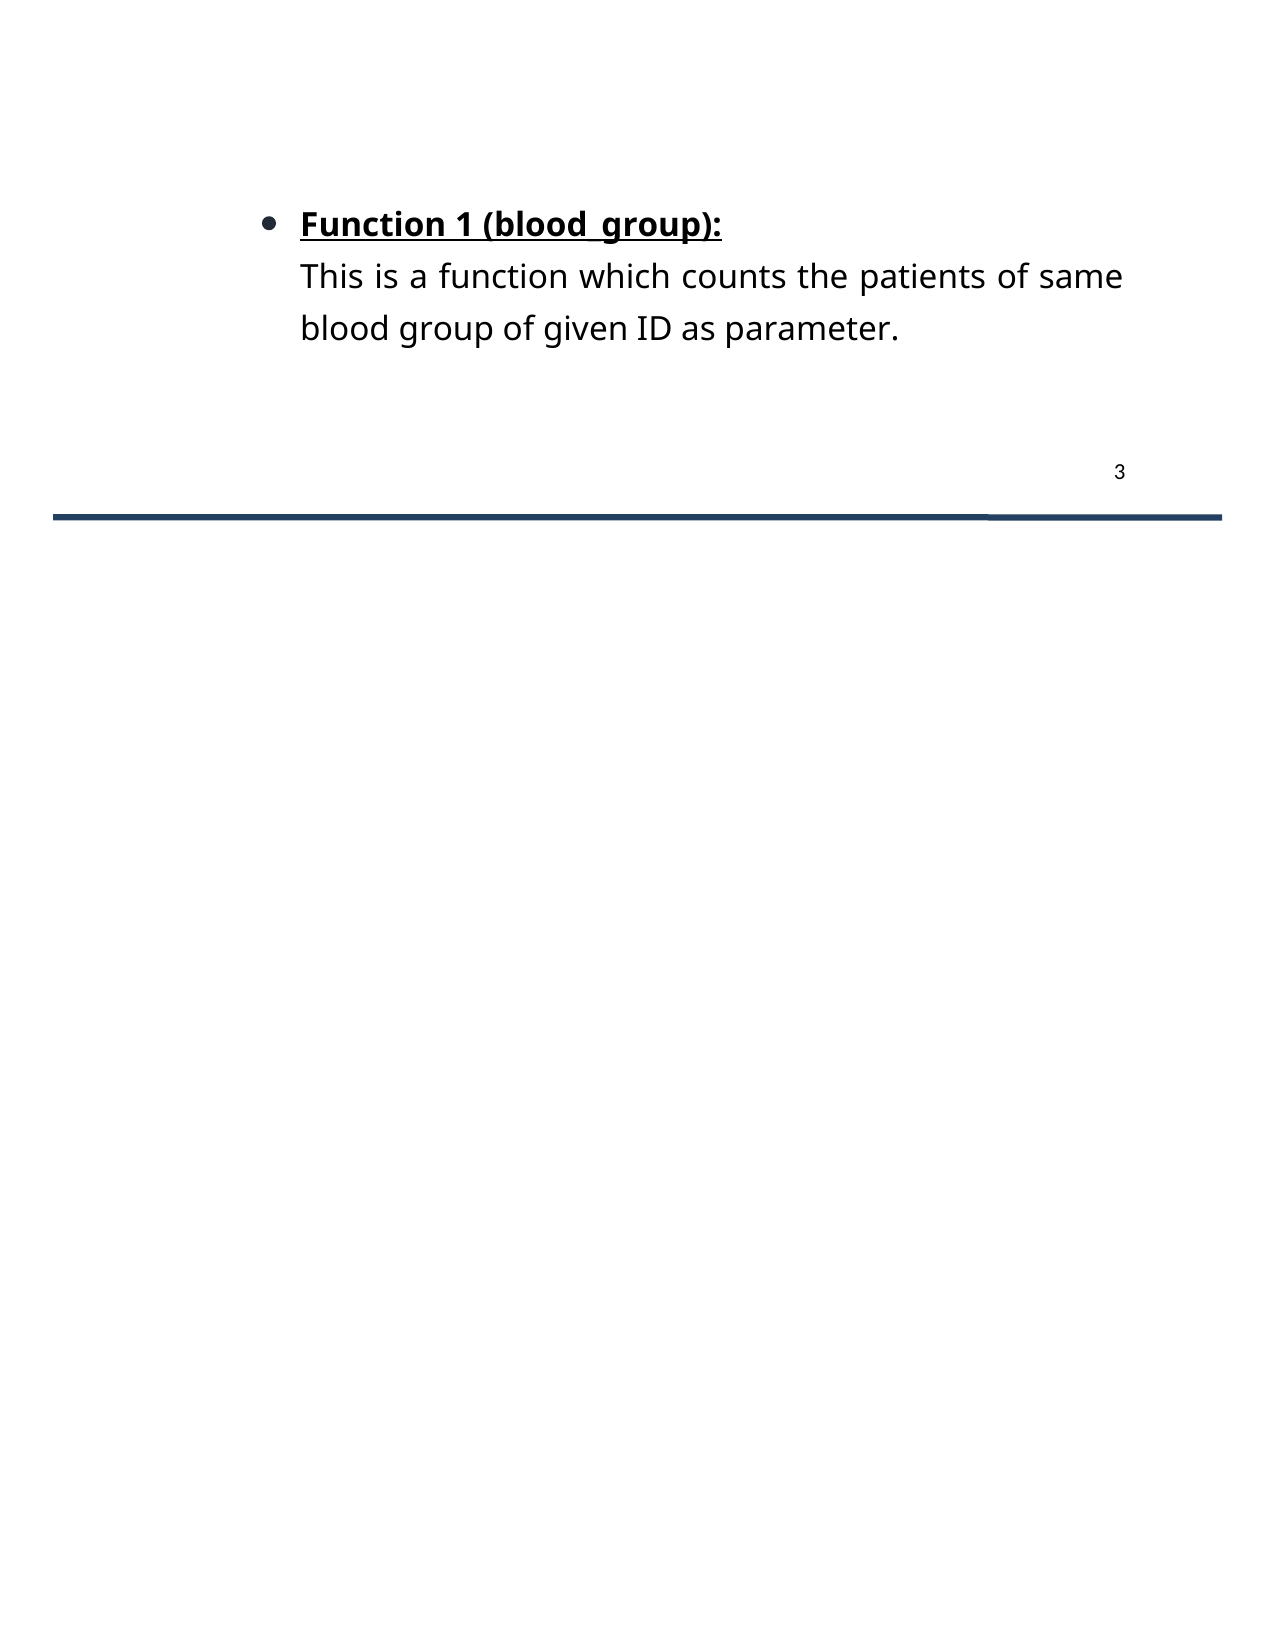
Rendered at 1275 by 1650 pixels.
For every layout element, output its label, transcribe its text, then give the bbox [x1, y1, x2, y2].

list This is a function which counts the patients of same blood group of given ID as parameter. [300, 253, 1125, 351]
list Function 1 (blood_group): [262, 201, 1125, 246]
text 3 [150, 457, 1125, 485]
